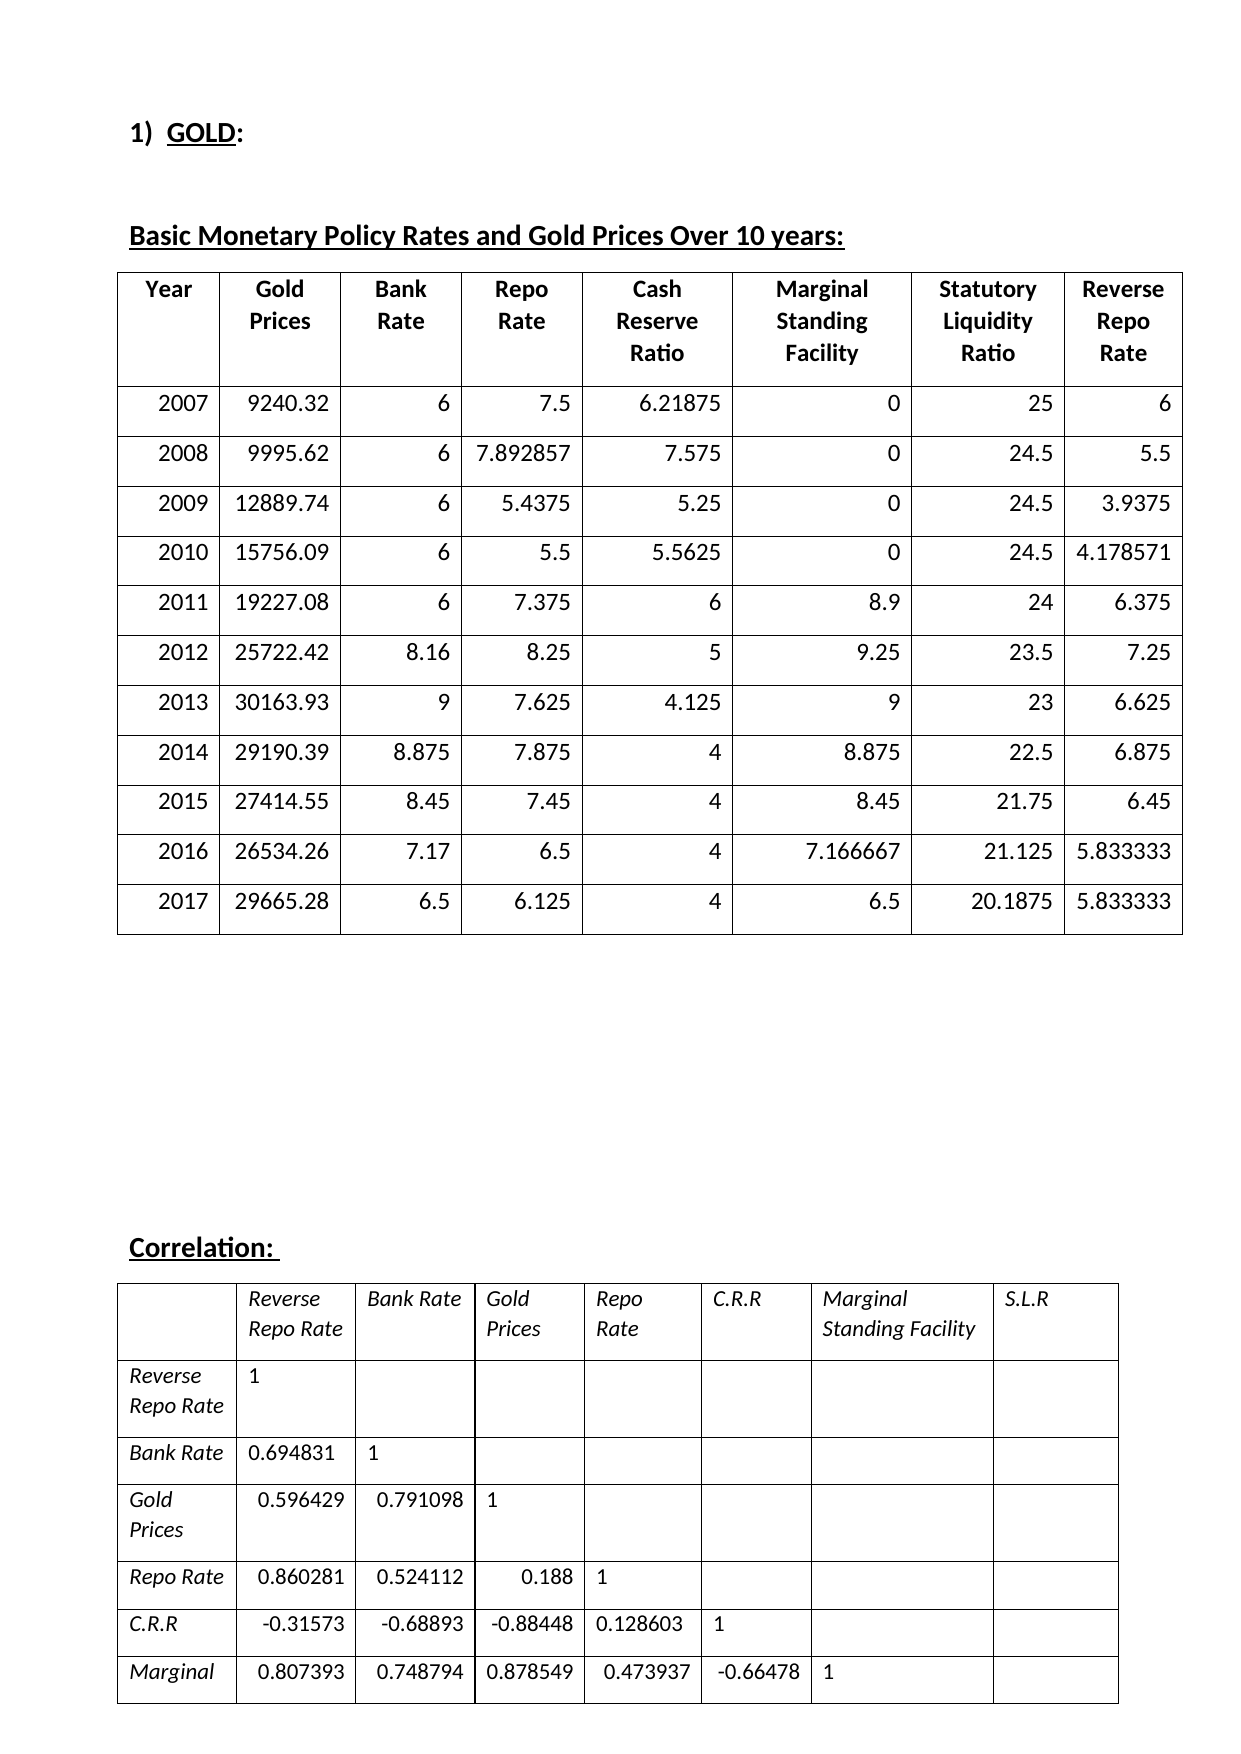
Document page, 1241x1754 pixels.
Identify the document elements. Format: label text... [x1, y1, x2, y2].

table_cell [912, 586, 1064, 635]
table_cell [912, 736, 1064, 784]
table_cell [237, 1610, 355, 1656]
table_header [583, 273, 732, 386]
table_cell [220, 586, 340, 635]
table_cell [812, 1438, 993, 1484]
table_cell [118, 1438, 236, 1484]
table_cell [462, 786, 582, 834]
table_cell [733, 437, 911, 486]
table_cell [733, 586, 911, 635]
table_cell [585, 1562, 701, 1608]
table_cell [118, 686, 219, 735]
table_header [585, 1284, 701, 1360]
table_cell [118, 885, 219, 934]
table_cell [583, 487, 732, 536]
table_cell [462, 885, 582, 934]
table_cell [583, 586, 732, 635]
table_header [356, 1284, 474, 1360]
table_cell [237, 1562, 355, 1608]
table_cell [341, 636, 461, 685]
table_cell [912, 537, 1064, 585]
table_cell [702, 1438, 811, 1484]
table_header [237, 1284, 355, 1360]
list GOLD: [129, 114, 1111, 150]
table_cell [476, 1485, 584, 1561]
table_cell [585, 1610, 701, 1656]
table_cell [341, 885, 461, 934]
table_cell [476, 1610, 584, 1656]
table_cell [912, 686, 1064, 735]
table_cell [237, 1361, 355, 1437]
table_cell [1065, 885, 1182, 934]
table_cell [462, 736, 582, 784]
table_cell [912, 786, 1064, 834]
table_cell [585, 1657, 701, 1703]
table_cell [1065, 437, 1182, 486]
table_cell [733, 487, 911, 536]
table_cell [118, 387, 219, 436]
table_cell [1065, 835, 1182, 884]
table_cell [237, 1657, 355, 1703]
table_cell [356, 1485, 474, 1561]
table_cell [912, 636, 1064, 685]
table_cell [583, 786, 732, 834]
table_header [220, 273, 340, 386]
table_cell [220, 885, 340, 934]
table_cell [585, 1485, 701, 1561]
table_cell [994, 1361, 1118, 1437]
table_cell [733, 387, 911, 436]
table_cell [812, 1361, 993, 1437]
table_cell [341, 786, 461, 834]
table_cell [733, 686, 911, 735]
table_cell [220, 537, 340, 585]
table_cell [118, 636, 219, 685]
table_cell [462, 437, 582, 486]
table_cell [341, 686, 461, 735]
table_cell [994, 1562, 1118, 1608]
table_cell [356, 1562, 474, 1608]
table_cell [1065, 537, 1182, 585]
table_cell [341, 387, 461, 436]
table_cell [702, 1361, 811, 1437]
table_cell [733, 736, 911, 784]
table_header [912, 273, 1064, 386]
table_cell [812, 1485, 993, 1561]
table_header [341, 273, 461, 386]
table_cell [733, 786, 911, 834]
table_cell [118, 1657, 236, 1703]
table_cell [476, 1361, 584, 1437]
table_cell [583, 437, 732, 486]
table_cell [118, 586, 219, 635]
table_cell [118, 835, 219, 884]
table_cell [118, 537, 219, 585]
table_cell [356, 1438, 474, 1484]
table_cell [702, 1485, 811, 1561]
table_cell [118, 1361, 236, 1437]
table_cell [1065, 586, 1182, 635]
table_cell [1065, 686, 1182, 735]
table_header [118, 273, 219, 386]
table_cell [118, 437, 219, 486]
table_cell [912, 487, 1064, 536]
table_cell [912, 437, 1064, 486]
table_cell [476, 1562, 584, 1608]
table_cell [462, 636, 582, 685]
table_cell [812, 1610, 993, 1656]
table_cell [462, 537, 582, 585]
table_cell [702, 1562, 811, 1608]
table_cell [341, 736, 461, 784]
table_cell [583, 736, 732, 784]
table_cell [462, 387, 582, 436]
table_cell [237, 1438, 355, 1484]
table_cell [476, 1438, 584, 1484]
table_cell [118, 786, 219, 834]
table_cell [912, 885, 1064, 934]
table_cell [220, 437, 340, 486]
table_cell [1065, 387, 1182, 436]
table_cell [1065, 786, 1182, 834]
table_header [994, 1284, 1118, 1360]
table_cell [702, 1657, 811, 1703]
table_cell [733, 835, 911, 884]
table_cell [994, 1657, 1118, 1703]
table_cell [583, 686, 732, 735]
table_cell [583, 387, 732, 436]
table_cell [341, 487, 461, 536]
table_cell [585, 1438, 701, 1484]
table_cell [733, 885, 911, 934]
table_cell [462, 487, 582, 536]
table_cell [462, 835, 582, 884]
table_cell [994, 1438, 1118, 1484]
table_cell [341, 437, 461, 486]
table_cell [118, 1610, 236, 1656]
text Correlation: [129, 1229, 1111, 1264]
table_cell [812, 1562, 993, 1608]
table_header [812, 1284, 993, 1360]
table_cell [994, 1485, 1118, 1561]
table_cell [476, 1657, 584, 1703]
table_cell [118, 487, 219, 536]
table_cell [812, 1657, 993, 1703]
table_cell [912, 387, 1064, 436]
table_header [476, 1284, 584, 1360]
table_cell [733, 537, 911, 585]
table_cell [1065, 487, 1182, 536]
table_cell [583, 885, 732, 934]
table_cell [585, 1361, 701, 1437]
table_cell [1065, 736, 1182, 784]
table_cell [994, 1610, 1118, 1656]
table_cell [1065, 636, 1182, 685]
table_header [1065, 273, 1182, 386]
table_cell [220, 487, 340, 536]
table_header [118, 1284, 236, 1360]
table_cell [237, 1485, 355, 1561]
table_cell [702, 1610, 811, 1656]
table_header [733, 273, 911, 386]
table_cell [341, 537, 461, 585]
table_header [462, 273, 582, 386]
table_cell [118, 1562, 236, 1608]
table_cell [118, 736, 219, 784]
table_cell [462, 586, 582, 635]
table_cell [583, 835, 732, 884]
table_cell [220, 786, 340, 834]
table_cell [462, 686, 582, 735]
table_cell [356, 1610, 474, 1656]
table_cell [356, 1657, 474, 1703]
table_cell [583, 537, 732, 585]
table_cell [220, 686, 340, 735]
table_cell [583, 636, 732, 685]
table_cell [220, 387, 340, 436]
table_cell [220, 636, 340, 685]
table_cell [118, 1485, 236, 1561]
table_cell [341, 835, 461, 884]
text Basic Monetary Policy Rates and Gold Prices Over 10 years: [129, 217, 1111, 253]
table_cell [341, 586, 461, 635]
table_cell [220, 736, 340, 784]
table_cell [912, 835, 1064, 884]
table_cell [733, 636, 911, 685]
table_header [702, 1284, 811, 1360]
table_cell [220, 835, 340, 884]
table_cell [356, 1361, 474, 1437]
